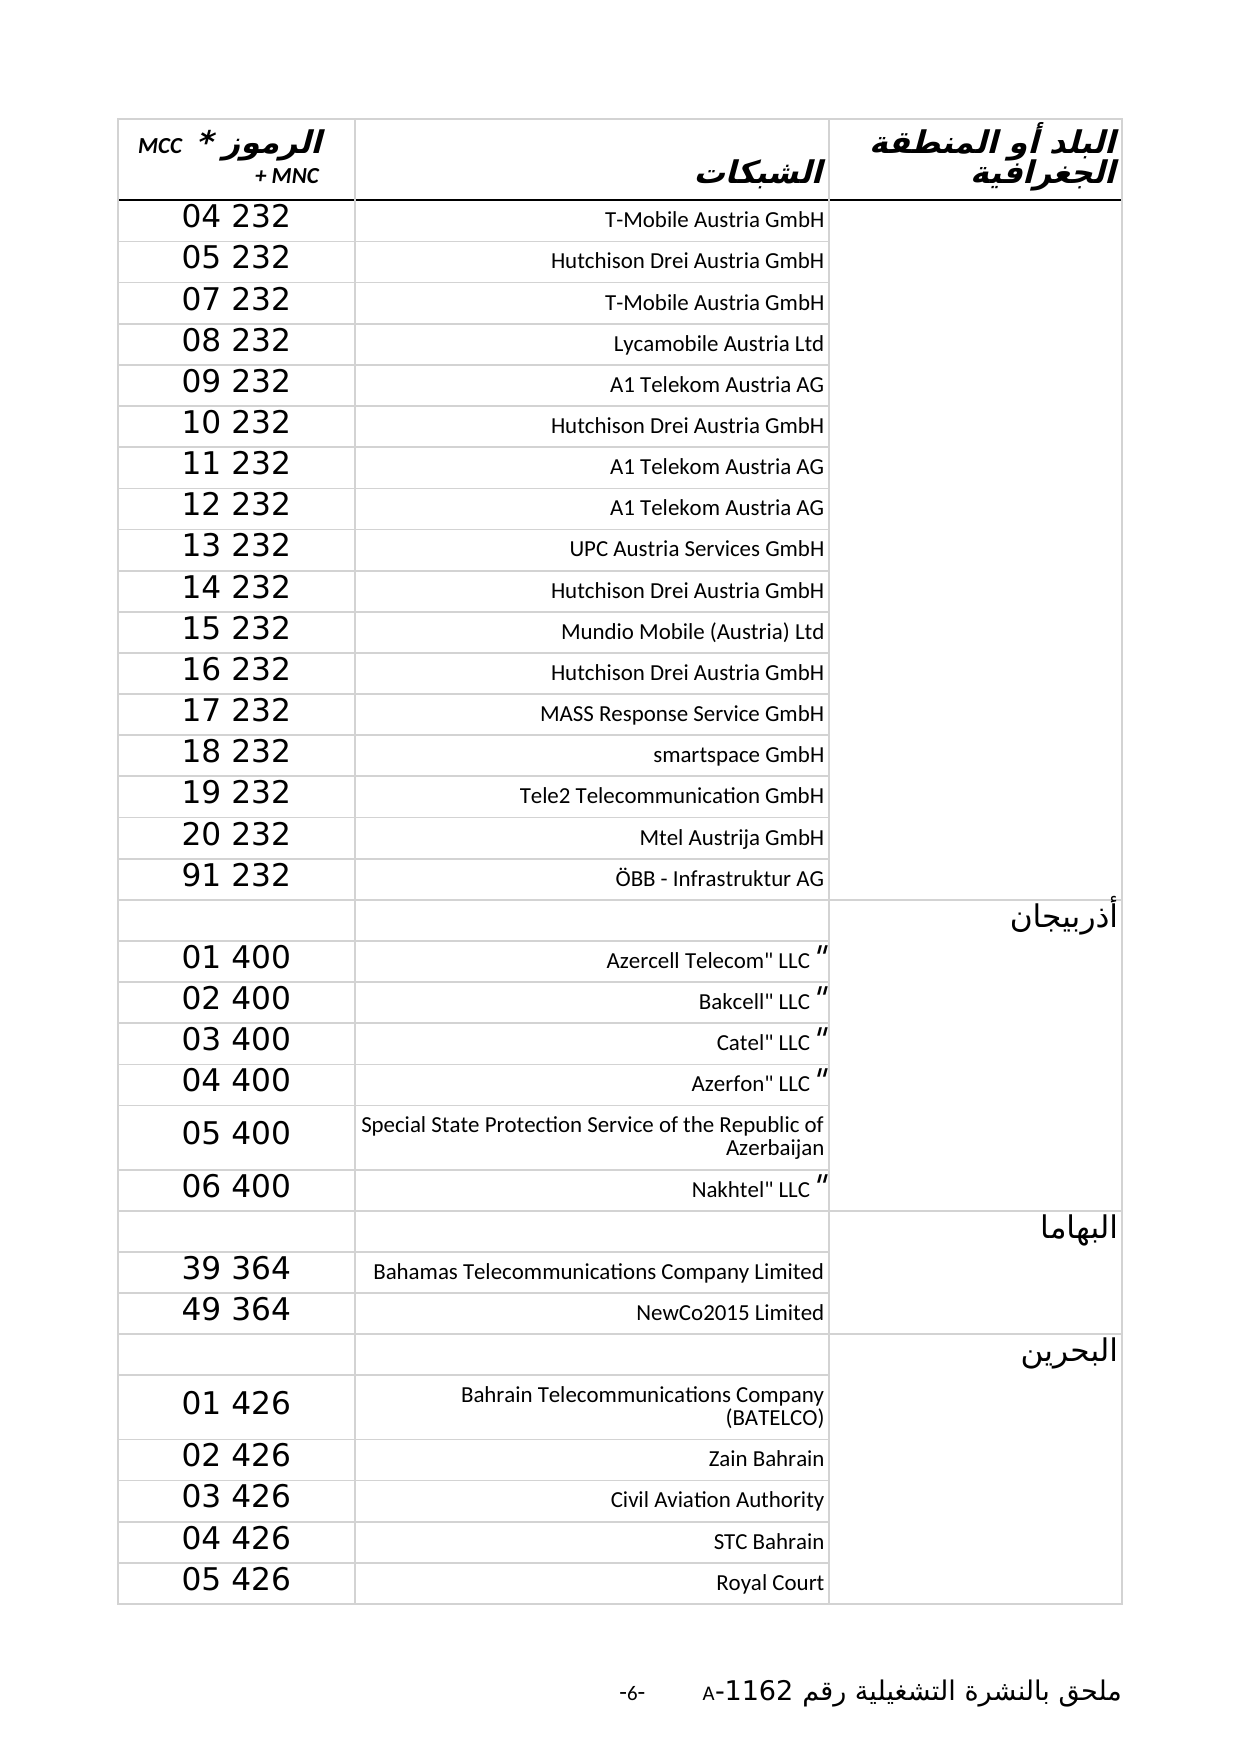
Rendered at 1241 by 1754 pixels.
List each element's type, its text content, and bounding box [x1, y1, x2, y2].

table_cell 232 19 [119, 777, 354, 817]
table_cell Mtel Austrija GmbH [356, 818, 828, 858]
table_cell Special State Protection Service of the Republic of Azerbaijan [356, 1106, 828, 1169]
table_cell البهاما [830, 1212, 1121, 1333]
table_cell A1 Telekom Austria AG [356, 489, 828, 528]
table_cell 232 12 [119, 489, 354, 528]
table_cell 426 01 [119, 1376, 354, 1438]
table_cell Hutchison Drei Austria GmbH [356, 572, 828, 611]
table_cell Bahamas Telecommunications Company Limited [356, 1253, 828, 1292]
table_cell 232 20 [119, 818, 354, 858]
table_cell [356, 901, 828, 940]
table_cell "Nakhtel" LLC [356, 1171, 828, 1210]
table_cell 426 03 [119, 1481, 354, 1521]
table_cell 400 04 [119, 1065, 354, 1104]
table_cell 426 02 [119, 1440, 354, 1479]
table_cell 232 05 [119, 242, 354, 282]
table_cell 232 04 [119, 201, 354, 241]
table_cell 232 10 [119, 407, 354, 446]
table_cell 400 01 [119, 942, 354, 981]
table_cell 232 09 [119, 366, 354, 405]
table_cell T-Mobile Austria GmbH [356, 283, 828, 323]
table_cell UPC Austria Services GmbH [356, 530, 828, 570]
table_cell "Azercell Telecom" LLC [356, 942, 828, 981]
table_cell A1 Telekom Austria AG [356, 448, 828, 487]
table_cell Hutchison Drei Austria GmbH [356, 407, 828, 446]
table_cell [119, 1335, 354, 1374]
table_header البلد أو المنطقة الجغرافية [830, 120, 1121, 199]
table_cell smartspace GmbH [356, 736, 828, 775]
table_cell T-Mobile Austria GmbH [356, 201, 828, 241]
table_cell 232 16 [119, 654, 354, 693]
table_cell 232 08 [119, 325, 354, 364]
table_cell A1 Telekom Austria AG [356, 366, 828, 405]
table_cell Hutchison Drei Austria GmbH [356, 654, 828, 693]
table_cell 426 04 [119, 1523, 354, 1562]
table_cell Lycamobile Austria Ltd [356, 325, 828, 364]
table_cell STC Bahrain [356, 1523, 828, 1562]
table_cell 232 14 [119, 572, 354, 611]
table_cell Tele2 Telecommunication GmbH [356, 777, 828, 817]
table_cell "Azerfon" LLC [356, 1065, 828, 1104]
table_cell Civil Aviation Authority [356, 1481, 828, 1521]
table_header الرموز * MCC + MNC [119, 120, 354, 199]
table_cell 400 02 [119, 983, 354, 1022]
table_cell NewCo2015 Limited [356, 1294, 828, 1333]
table_cell 232 15 [119, 613, 354, 652]
table_cell Mundio Mobile (Austria) Ltd [356, 613, 828, 652]
table_cell 364 49 [119, 1294, 354, 1333]
table_cell 232 13 [119, 530, 354, 570]
table_cell Hutchison Drei Austria GmbH [356, 242, 828, 282]
table_cell [119, 901, 354, 940]
table_cell أذربيجان [830, 901, 1121, 1210]
table_cell "Bakcell" LLC [356, 983, 828, 1022]
table_cell 400 05 [119, 1106, 354, 1169]
table_header الشبكات [356, 120, 828, 199]
table_cell 232 11 [119, 448, 354, 487]
table_cell [356, 1212, 828, 1251]
table_cell Royal Court [356, 1564, 828, 1603]
table_cell MASS Response Service GmbH [356, 695, 828, 734]
table_cell ÖBB - Infrastruktur AG [356, 860, 828, 899]
table_cell 232 91 [119, 860, 354, 899]
table_cell 400 06 [119, 1171, 354, 1210]
table_cell 232 07 [119, 283, 354, 323]
table_cell 232 18 [119, 736, 354, 775]
table_cell Zain Bahrain [356, 1440, 828, 1479]
table_cell "Catel" LLC [356, 1024, 828, 1063]
table_cell Bahrain Telecommunications Company (BATELCO) [356, 1376, 828, 1438]
table_cell 364 39 [119, 1253, 354, 1292]
table_cell 232 17 [119, 695, 354, 734]
table_cell البحرين [830, 1335, 1121, 1603]
table_cell 426 05 [119, 1564, 354, 1603]
table_cell [119, 1212, 354, 1251]
table_cell 400 03 [119, 1024, 354, 1063]
table_cell [356, 1335, 828, 1374]
